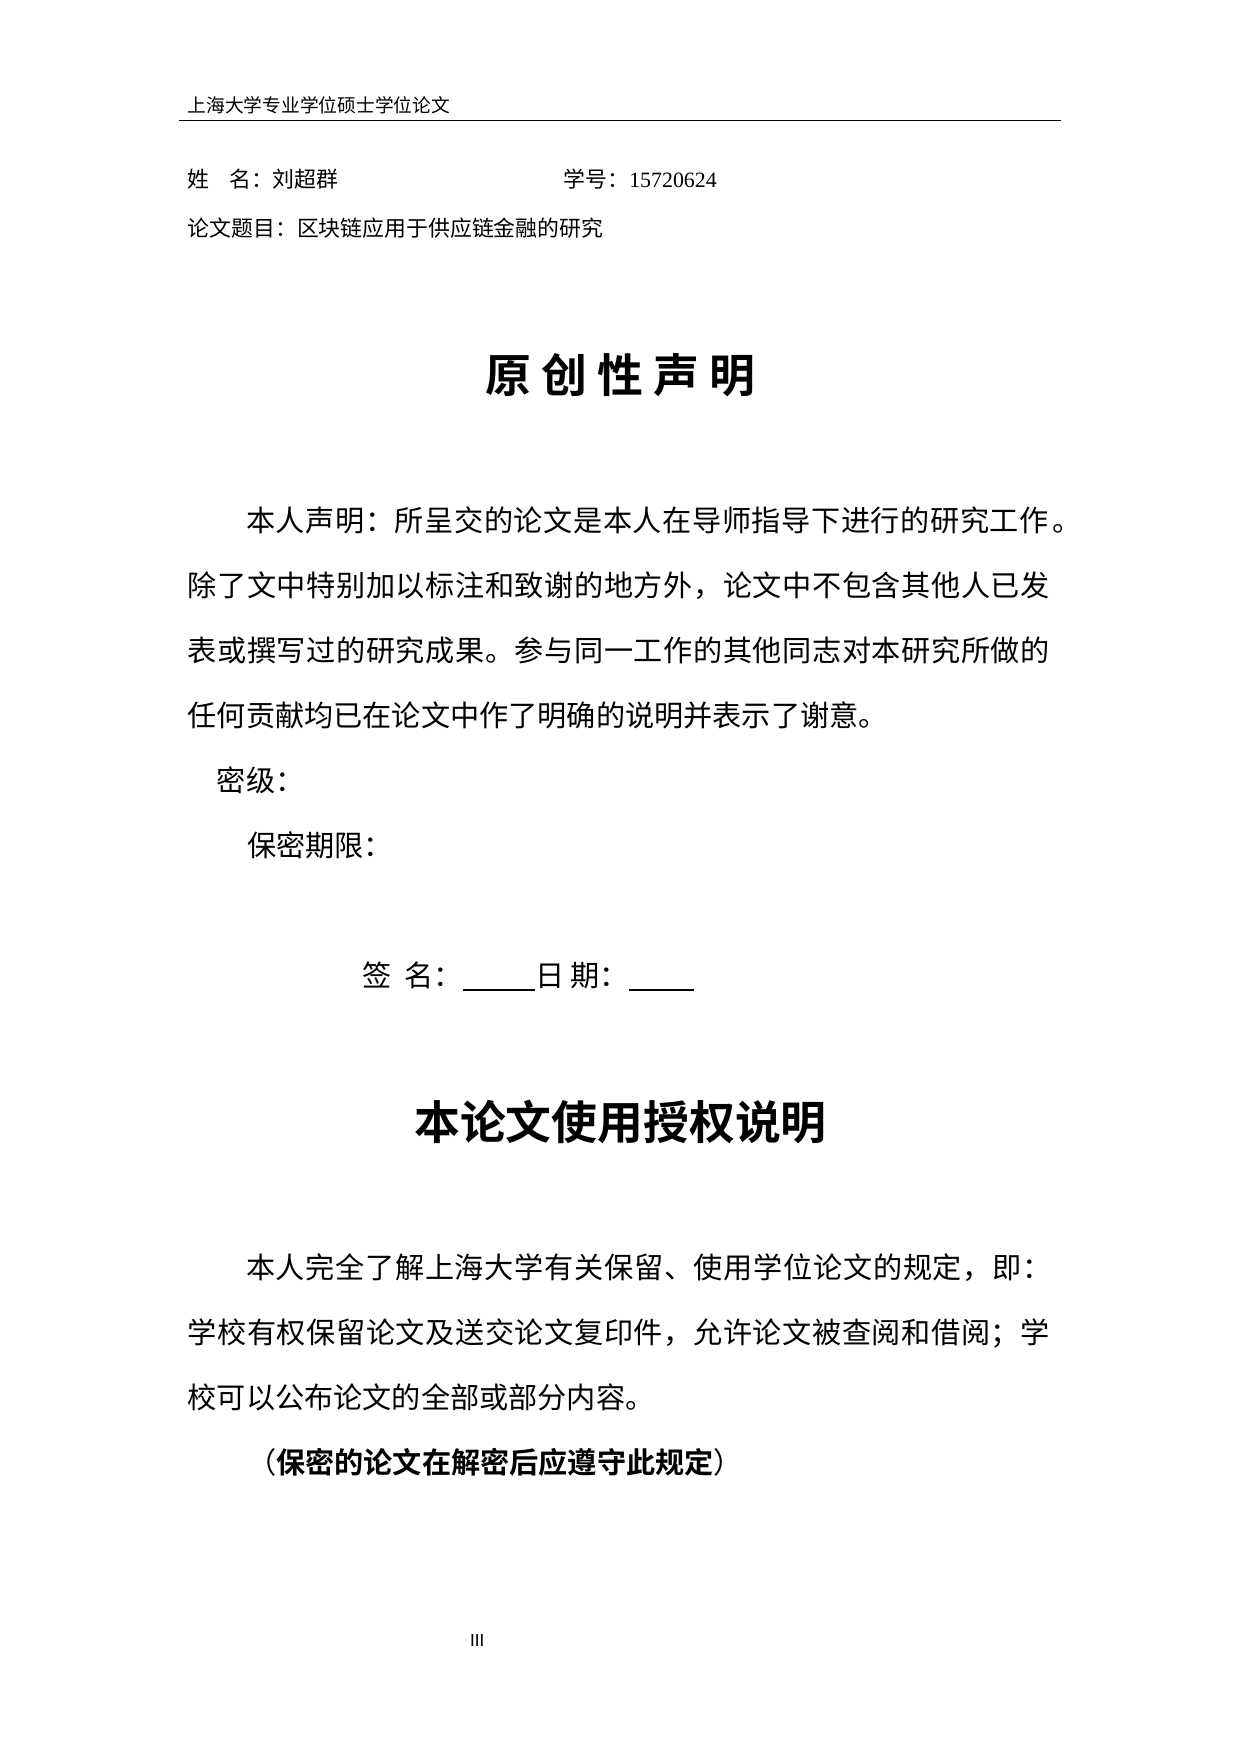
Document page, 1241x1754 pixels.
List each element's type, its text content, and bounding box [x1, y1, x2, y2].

text 签 名： 日 期： [187, 941, 1053, 1006]
text 本人完全了解上海大学有关保留、使用学位论文的规定，即：学校有权保留论文及送交论文复印件，允许论文被查阅和借阅；学校可以公布论文的全部或部分内容。 [187, 1234, 1053, 1429]
text 本人声明：所呈交的论文是本人在导师指导下进行的研究工作。除了文中特别加以标注和致谢的地方外，论文中不包含其他人已发表或撰写过的研究成果。参与同一工作的其他同志对本研究所做的任何贡献均已在论文中作了明确的说明并表示了谢意。 [187, 486, 1053, 746]
text （保密的论文在解密后应遵守此规定） [187, 1429, 1053, 1494]
text 保密期限： [187, 811, 1053, 876]
text 原 创 性 声 明 [187, 324, 1053, 421]
text 论文题目：区块链应用于供应链金融的研究 [187, 210, 1053, 243]
text 密级： [187, 746, 1053, 811]
text 本论文使用授权说明 [187, 1071, 1053, 1169]
text 姓 名：刘超群 学号：15720624 [187, 162, 1053, 194]
